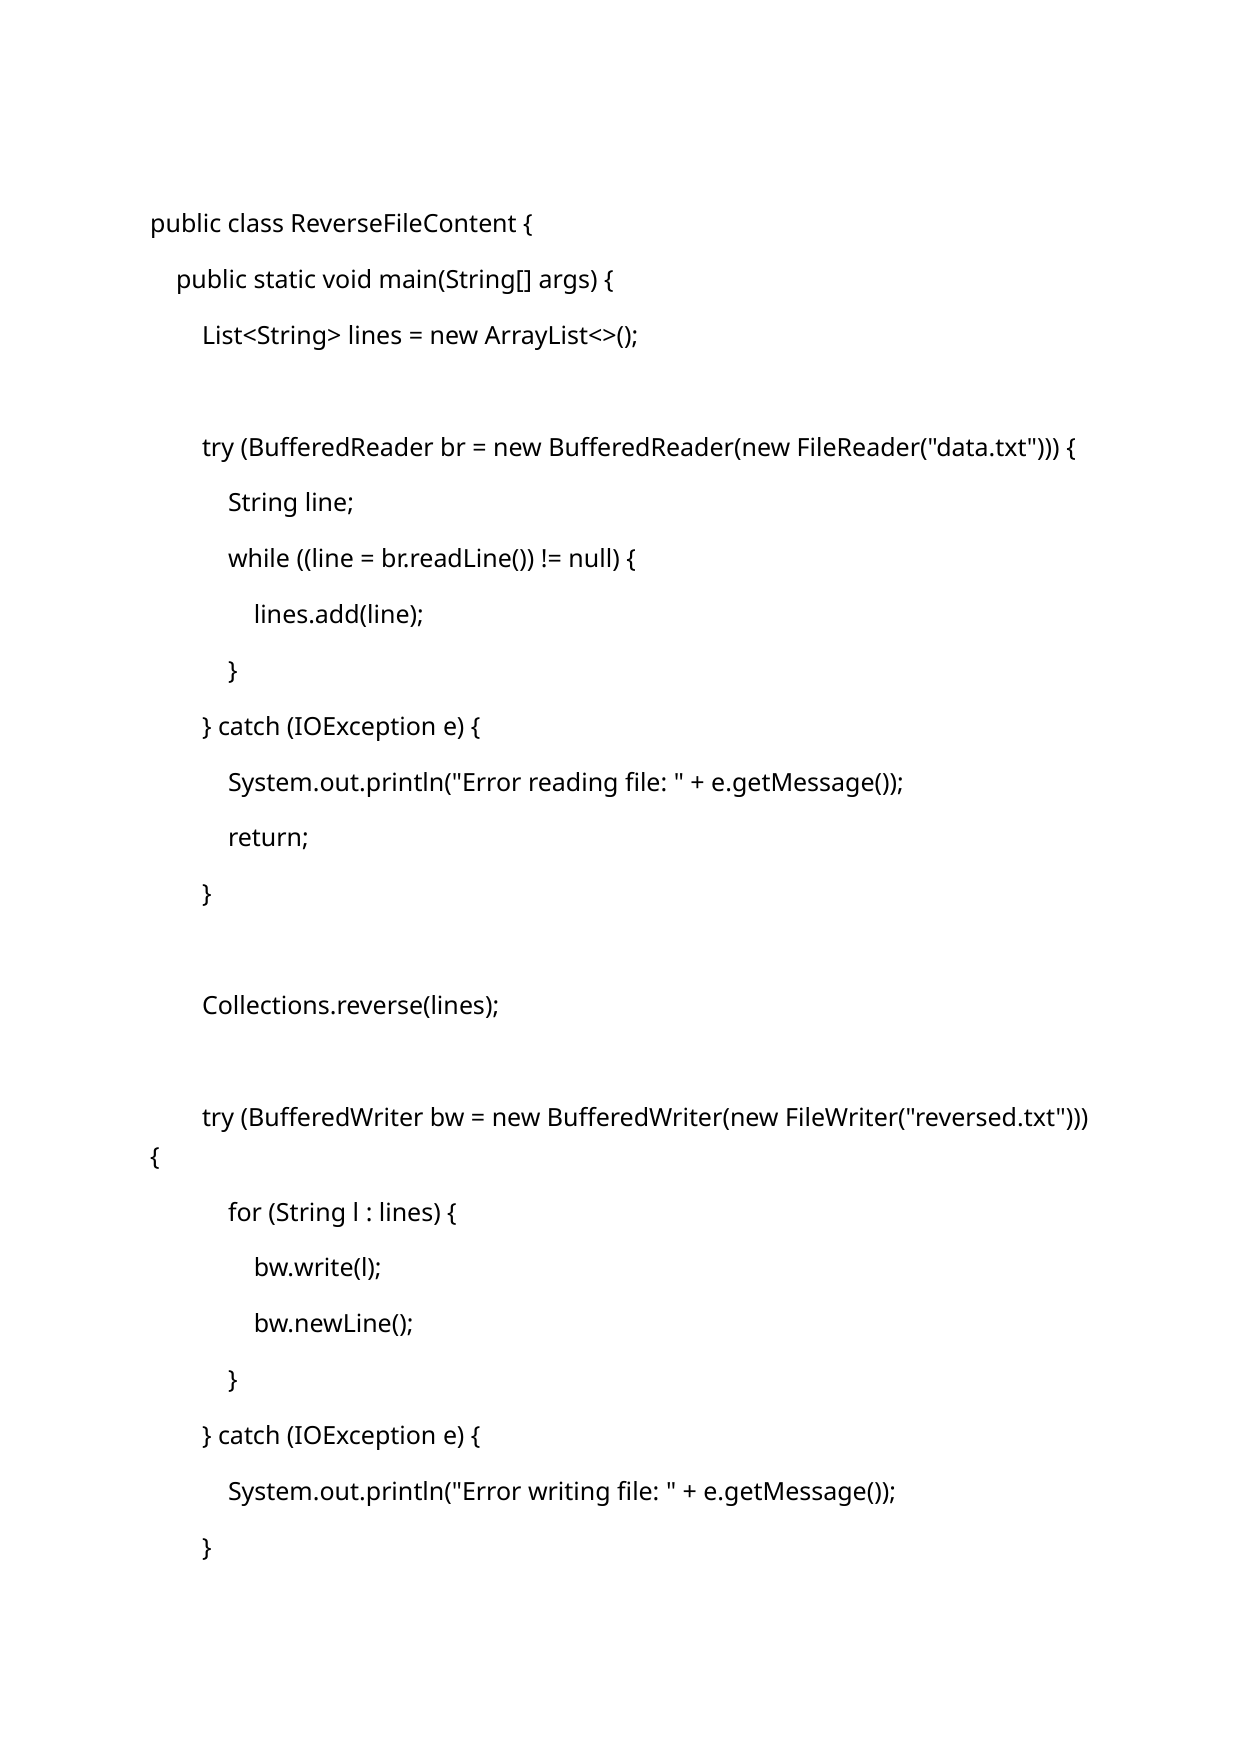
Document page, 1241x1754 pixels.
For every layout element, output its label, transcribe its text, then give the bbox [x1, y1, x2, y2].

text } catch (IOException e) { [150, 1417, 1090, 1452]
text } [150, 876, 1090, 910]
text System.out.println("Error writing file: " + e.getMessage()); [150, 1473, 1090, 1507]
text List<String> lines = new ArrayList<>(); [150, 317, 1090, 352]
text bw.write(l); [150, 1250, 1090, 1284]
text public class ReverseFileContent { [150, 206, 1090, 240]
text try (BufferedReader br = new BufferedReader(new FileReader("data.txt"))) { [150, 429, 1090, 463]
text } catch (IOException e) { [150, 708, 1090, 742]
text return; [150, 820, 1090, 854]
text Collections.reverse(lines); [150, 987, 1090, 1022]
text lines.add(line); [150, 597, 1090, 631]
text for (String l : lines) { [150, 1194, 1090, 1228]
text } [150, 1362, 1090, 1396]
text String line; [150, 485, 1090, 519]
text } [150, 1529, 1090, 1563]
text public static void main(String[] args) { [150, 262, 1090, 296]
text System.out.println("Error reading file: " + e.getMessage()); [150, 764, 1090, 798]
text bw.newLine(); [150, 1306, 1090, 1340]
text while ((line = br.readLine()) != null) { [150, 541, 1090, 575]
text try (BufferedWriter bw = new BufferedWriter(new FileWriter("reversed.txt"))) { [150, 1099, 1090, 1172]
text } [150, 652, 1090, 687]
